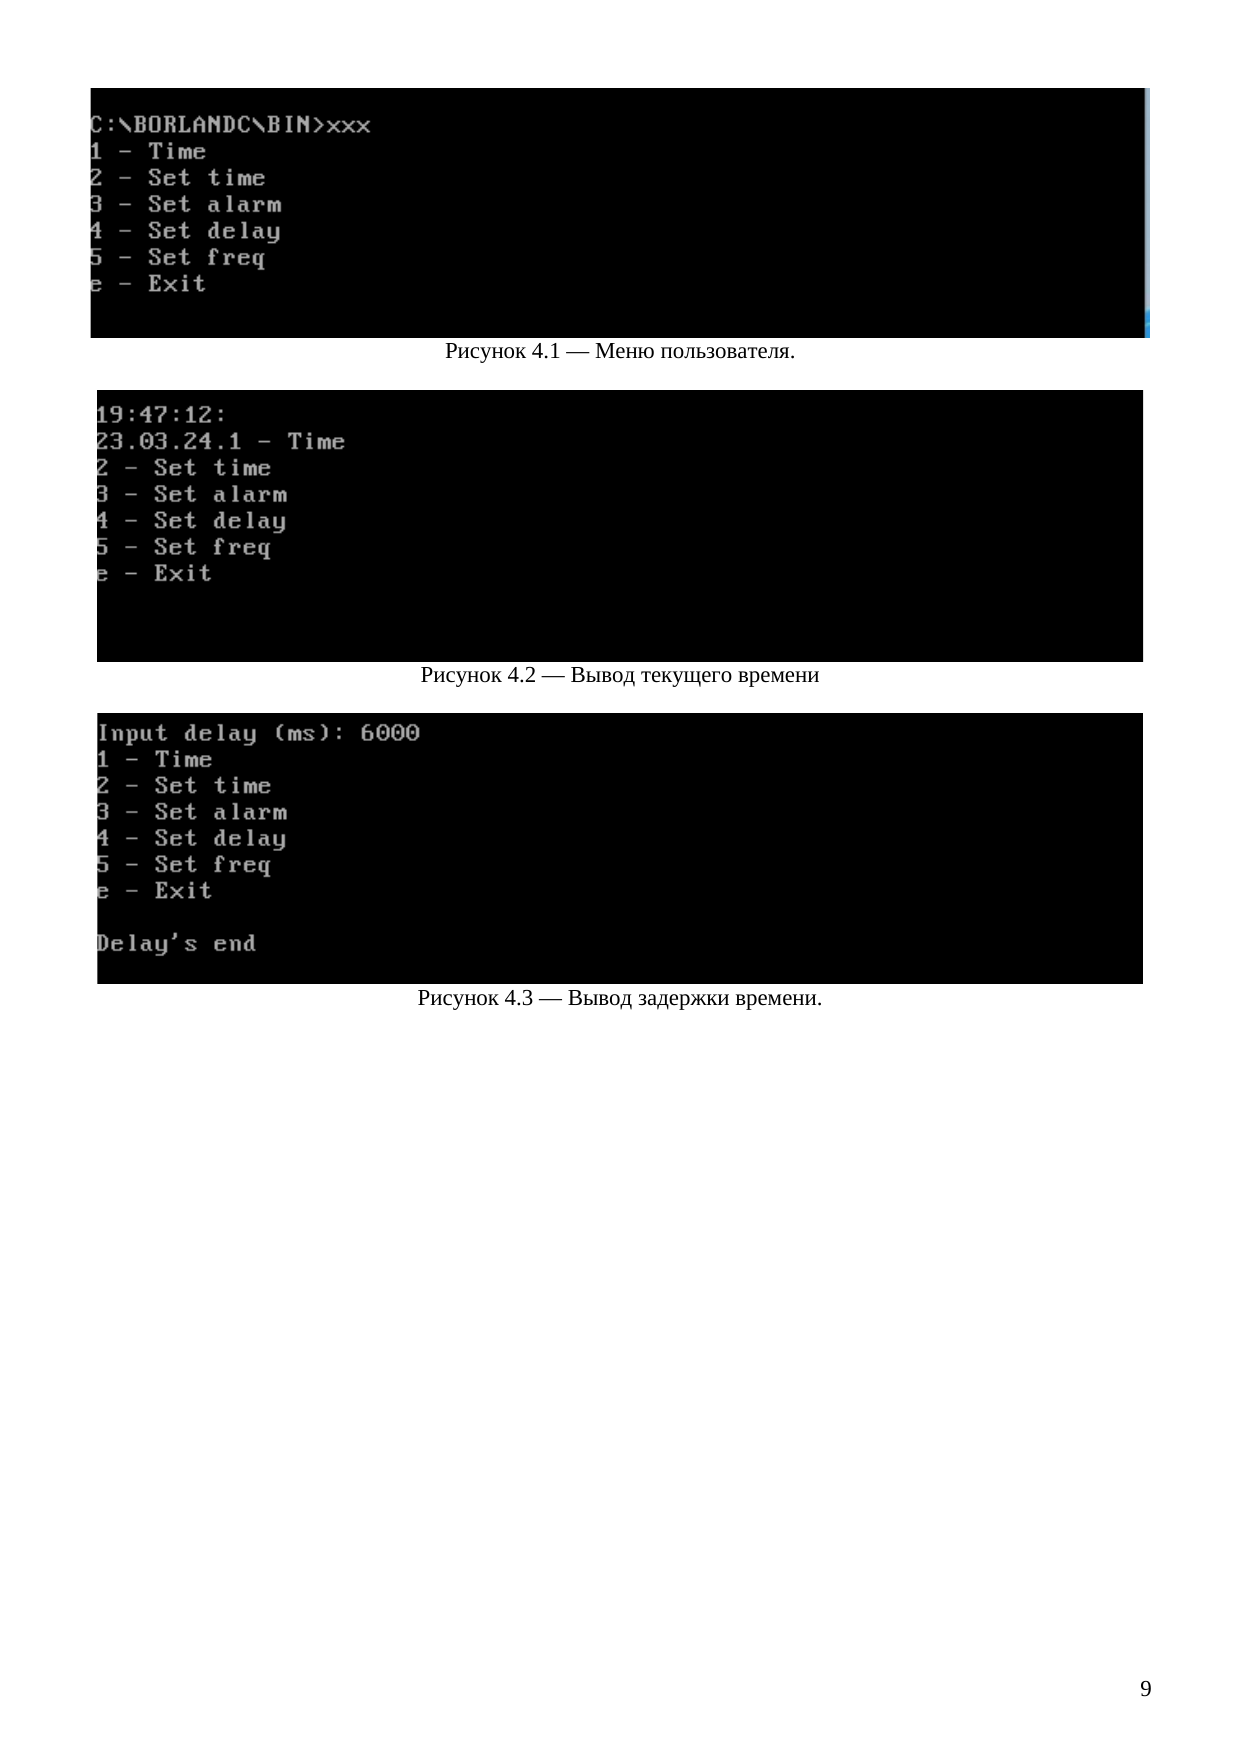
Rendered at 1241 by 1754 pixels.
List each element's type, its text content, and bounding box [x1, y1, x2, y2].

title Рисунок 4.1 — Меню пользователя. [89, 337, 1152, 364]
title Рисунок 4.3 — Вывод задержки времени. [89, 984, 1152, 1010]
picture [97, 713, 1143, 984]
picture [90, 88, 1150, 338]
picture [97, 390, 1144, 662]
title Рисунок 4.2 — Вывод текущего времени [89, 661, 1152, 687]
